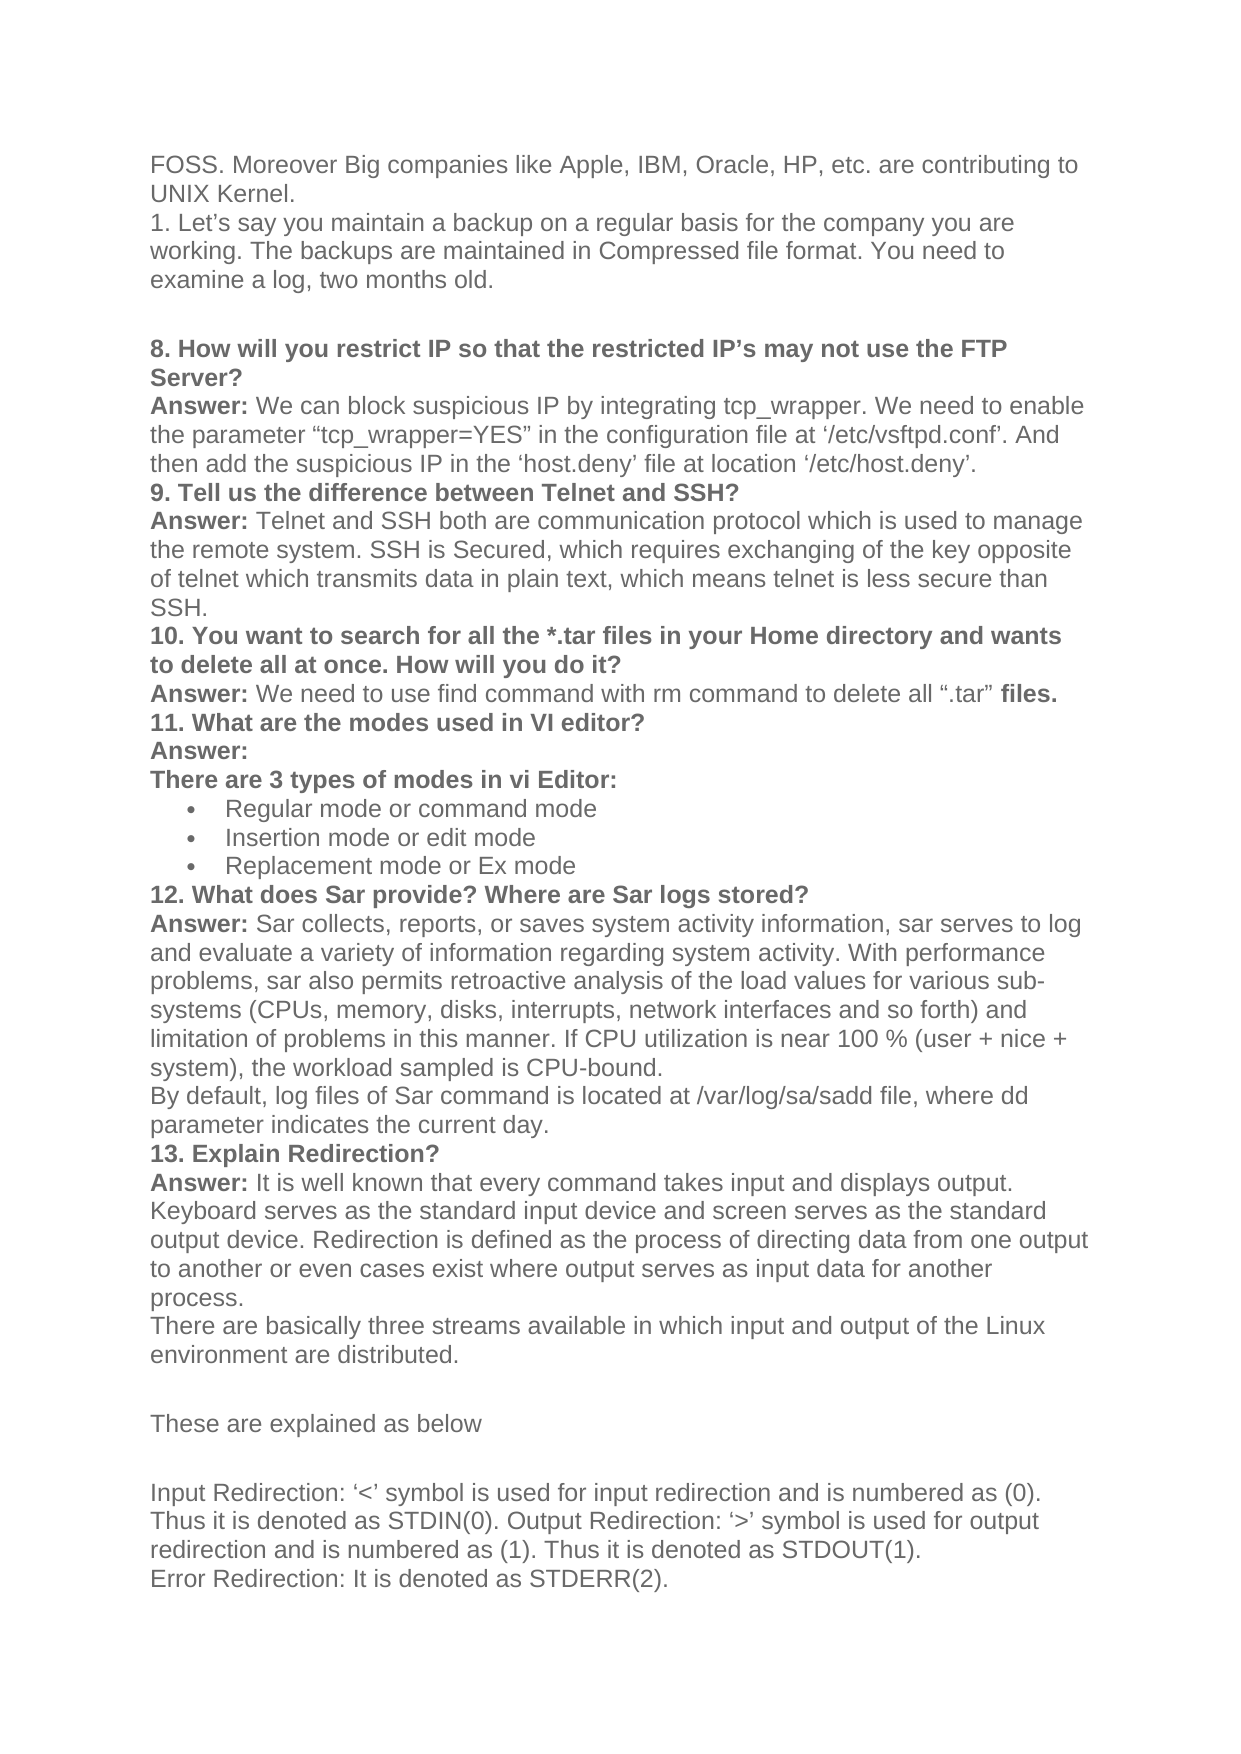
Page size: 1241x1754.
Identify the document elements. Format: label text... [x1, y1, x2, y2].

list Regular mode or command mode [187, 794, 1090, 822]
text 8. How will you restrict IP so that the restricted IP’s may not use the FTP Server? Answer: We can block suspicious IP by integrating tcp_wrapper. We need to enable the parameter “tcp_wrapper=YES” in the configuration file at ‘/etc/vsftpd.conf’. And then add the suspicious IP in the ‘host.deny’ file at location ‘/etc/host.deny’. [150, 334, 1090, 477]
text 13. Explain Redirection? Answer: It is well known that every command takes input and displays output. Keyboard serves as the standard input device and screen serves as the standard output device. Redirection is defined as the process of directing data from one output to another or even cases exist where output serves as input data for another process. [150, 1139, 1090, 1311]
text 11. What are the modes used in VI editor? Answer: [150, 707, 1090, 765]
text These are explained as below [150, 1409, 1090, 1437]
list Replacement mode or Ex mode [187, 851, 1090, 880]
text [150, 150, 1090, 207]
text 10. You want to search for all the *.tar files in your Home directory and wants to delete all at once. How will you do it? [150, 621, 1090, 679]
text Answer: We need to use find command with rm command to delete all “.tar” files. [150, 679, 1090, 707]
text 12. What does Sar provide? Where are Sar logs stored? Answer: Sar collects, reports, or saves system activity information, sar serves to log and evaluate a variety of information regarding system activity. With performance problems, sar also permits retroactive analysis of the load values for various sub-systems (CPUs, memory, disks, interrupts, network interfaces and so forth) and limitation of problems in this manner. If CPU utilization is near 100 % (user + nice + system), the workload sampled is CPU-bound. By default, log files of Sar command is located at /var/log/sa/sadd file, where dd parameter indicates the current day. [150, 880, 1090, 1139]
text 9. Tell us the difference between Telnet and SSH? Answer: Telnet and SSH both are communication protocol which is used to manage the remote system. SSH is Secured, which requires exchanging of the key opposite of telnet which transmits data in plain text, which means telnet is less secure than SSH. [150, 477, 1090, 621]
text There are 3 types of modes in vi Editor: [150, 765, 1090, 794]
list Insertion mode or edit mode [187, 822, 1090, 851]
text Input Redirection: ‘<’ symbol is used for input redirection and is numbered as (0). Thus it is denoted as STDIN(0). Output Redirection: ‘>’ symbol is used for output redirection and is numbered as (1). Thus it is denoted as STDOUT(1). Error Redirection: It is denoted as STDERR(2). [150, 1477, 1090, 1592]
text 1. Let’s say you maintain a backup on a regular basis for the company you are working. The backups are maintained in Compressed file format. You need to examine a log, two months old. [150, 207, 1090, 294]
text There are basically three streams available in which input and output of the Linux environment are distributed. [150, 1311, 1090, 1369]
